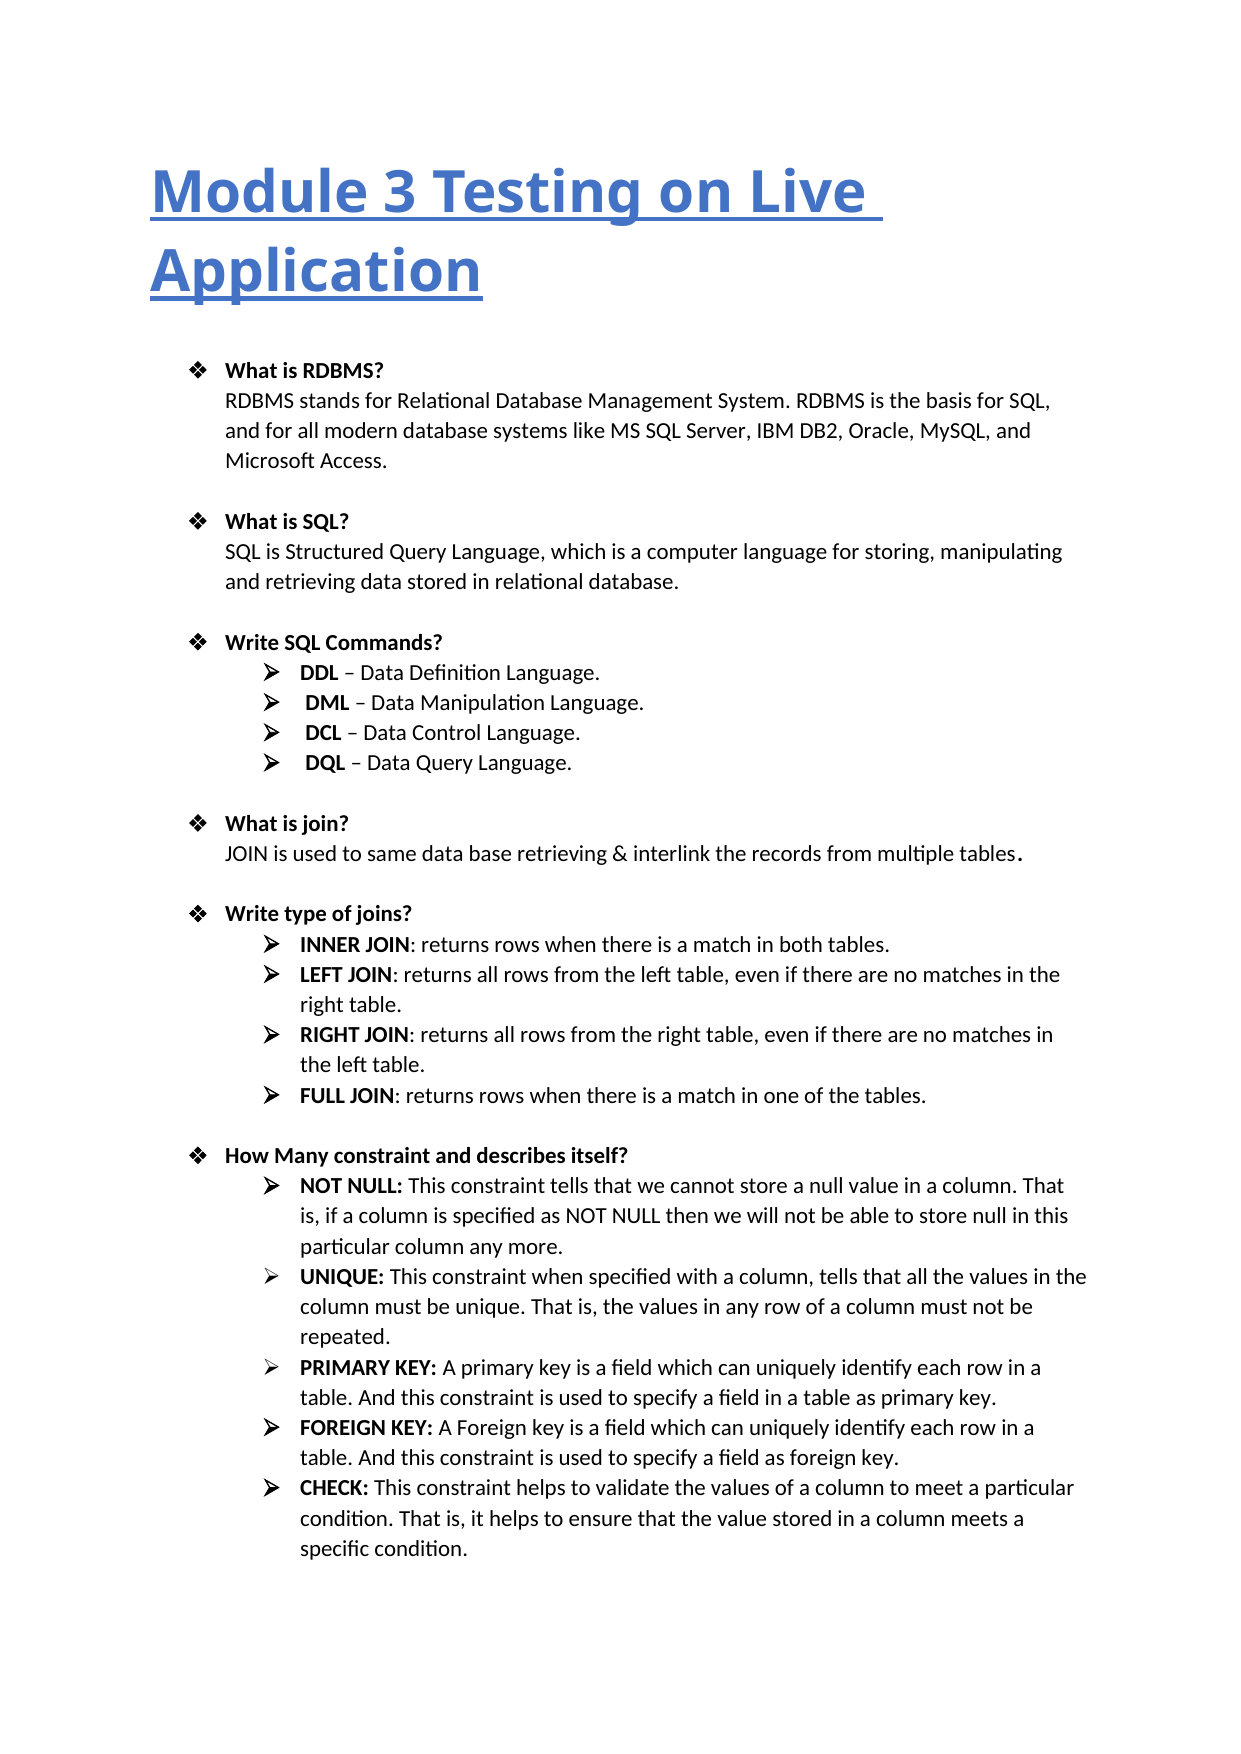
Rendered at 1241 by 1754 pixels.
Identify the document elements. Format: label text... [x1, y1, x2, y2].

list DCL – Data Control Language. [262, 718, 1090, 746]
list RIGHT JOIN: returns all rows from the right table, even if there are no matches in the left table. [262, 1020, 1090, 1079]
list How Many constraint and describes itself? [187, 1141, 1090, 1169]
list SQL is Structured Query Language, which is a computer language for storing, manipulating and retrieving data stored in relational database. [225, 537, 1090, 595]
list LEFT JOIN: returns all rows from the left table, even if there are no matches in the right table. [262, 960, 1090, 1018]
list What is join? [187, 809, 1090, 837]
list NOT NULL: This constraint tells that we cannot store a null value in a column. That is, if a column is specified as NOT NULL then we will not be able to store null in this particular column any more. [262, 1171, 1090, 1260]
list What is SQL? [187, 507, 1090, 535]
list INNER JOIN: returns rows when there is a match in both tables. [262, 930, 1090, 958]
list Write SQL Commands? [187, 628, 1090, 656]
list UNIQUE: This constraint when specified with a column, tells that all the values in the column must be unique. That is, the values in any row of a column must not be repeated. [262, 1262, 1090, 1351]
list DML – Data Manipulation Language. [262, 688, 1090, 716]
list CHECK: This constraint helps to validate the values of a column to meet a particular condition. That is, it helps to ensure that the value stored in a column meets a specific condition. [262, 1473, 1090, 1562]
list RDBMS stands for Relational Database Management System. RDBMS is the basis for SQL, and for all modern database systems like MS SQL Server, IBM DB2, Oracle, MySQL, and Microsoft Access. [225, 386, 1090, 474]
list FULL JOIN: returns rows when there is a match in one of the tables. [262, 1081, 1090, 1109]
list DQL – Data Query Language. [262, 748, 1090, 777]
list DDL – Data Definition Language. [262, 658, 1090, 686]
list What is RDBMS? [187, 356, 1090, 384]
list FOREIGN KEY: A Foreign key is a field which can uniquely identify each row in a table. And this constraint is used to specify a field as foreign key. [262, 1413, 1090, 1471]
list JOIN is used to same data base retrieving & interlink the records from multiple tables. [225, 839, 1090, 867]
list Write type of joins? [187, 899, 1090, 928]
list PRIMARY KEY: A primary key is a field which can uniquely identify each row in a table. And this constraint is used to specify a field in a table as primary key. [262, 1353, 1090, 1411]
title Module 3 Testing on Live Application [150, 150, 1090, 309]
